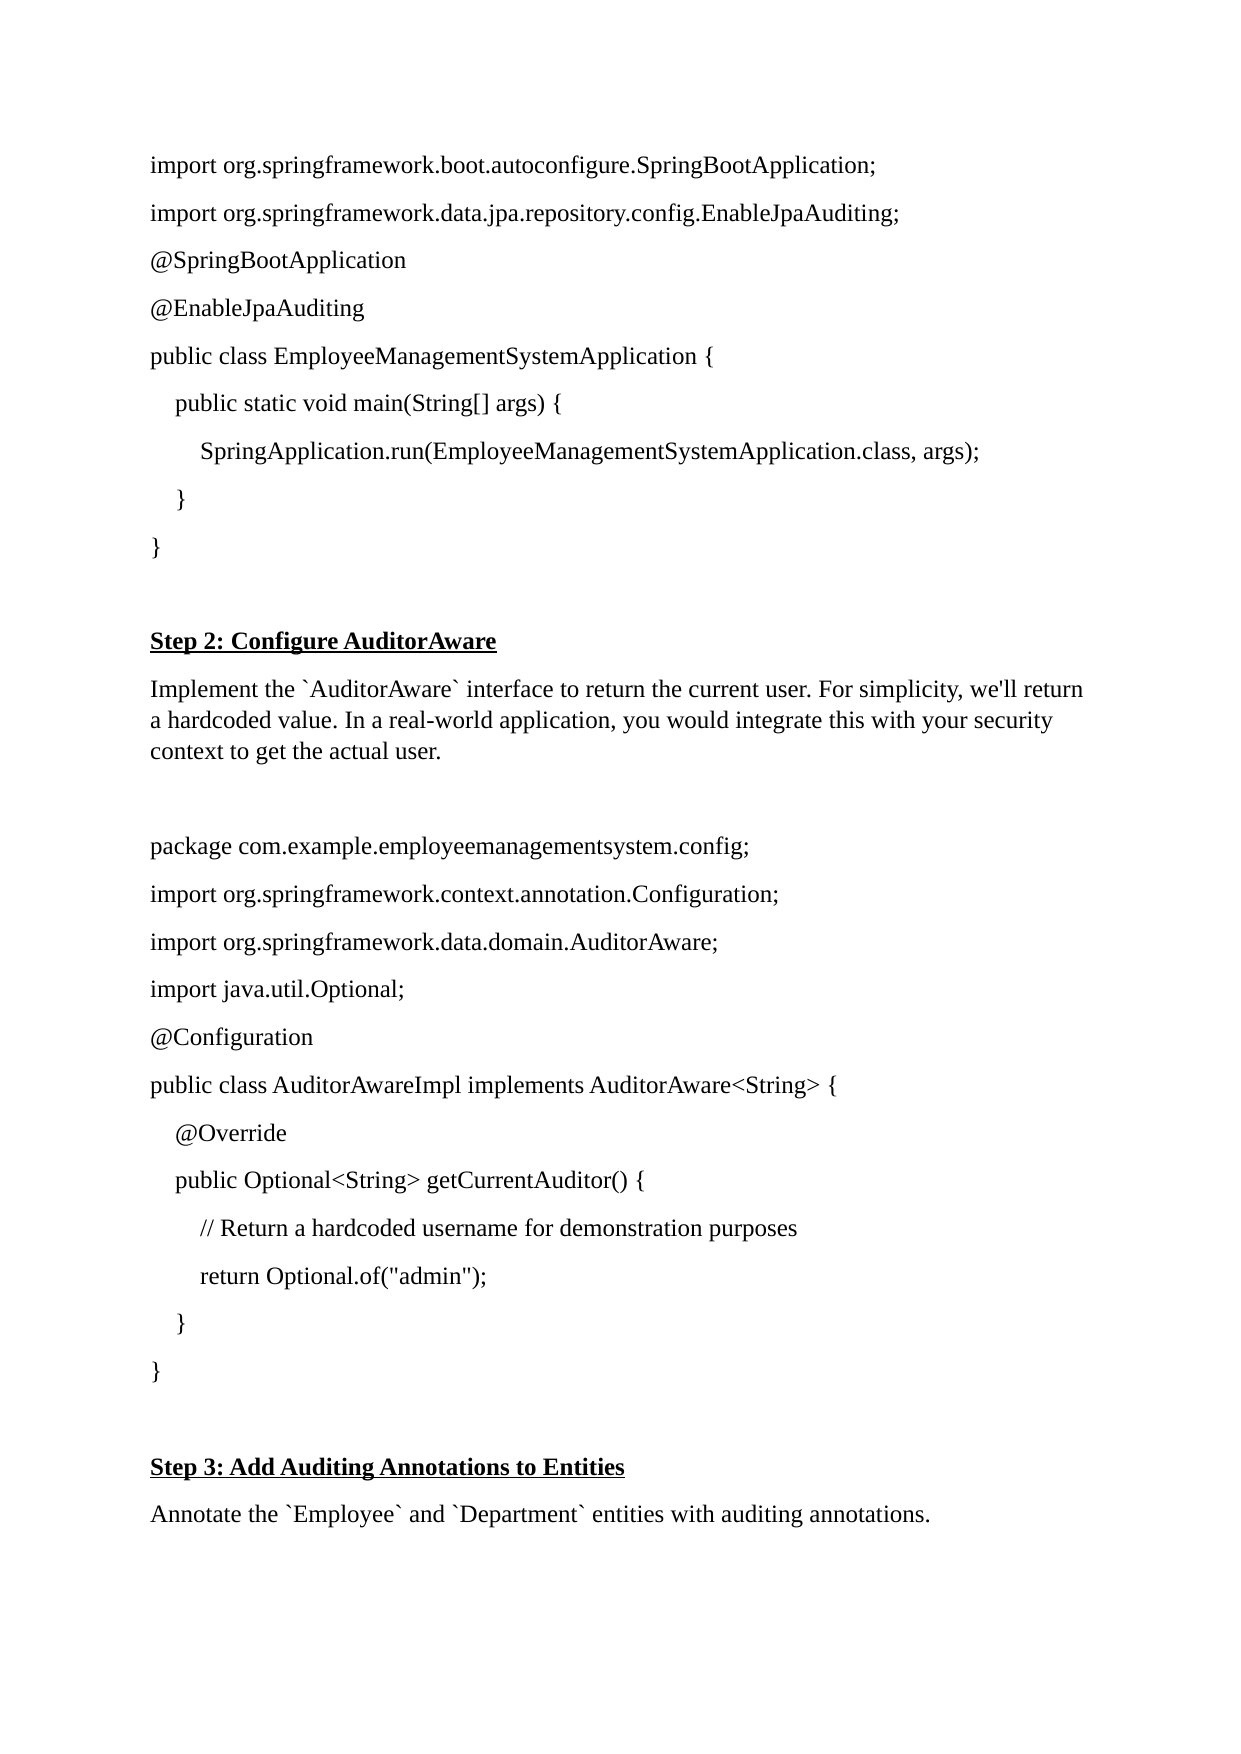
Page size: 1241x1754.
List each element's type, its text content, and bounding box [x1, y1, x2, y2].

text } [150, 484, 1090, 513]
text public Optional<String> getCurrentAuditor() { [150, 1165, 1090, 1194]
text @Configuration [150, 1022, 1090, 1051]
text Implement the `AuditorAware` interface to return the current user. For simplicity, we'll return a hardcoded value. In a real-world application, you would integrate this with your security context to get the actual user. [150, 674, 1090, 765]
text @EnableJpaAuditing [150, 293, 1090, 322]
text } [150, 1356, 1090, 1385]
text SpringApplication.run(EmployeeManagementSystemApplication.class, args); [150, 436, 1090, 465]
text } [150, 1308, 1090, 1337]
text @SpringBootApplication [150, 245, 1090, 274]
text Annotate the `Employee` and `Department` entities with auditing annotations. [150, 1499, 1090, 1528]
text import org.springframework.boot.autoconfigure.SpringBootApplication; [150, 150, 1090, 179]
text public static void main(String[] args) { [150, 388, 1090, 417]
text // Return a hardcoded username for demonstration purposes [150, 1213, 1090, 1242]
text @Override [150, 1118, 1090, 1146]
text Step 2: Configure AuditorAware [150, 626, 1090, 655]
text return Optional.of("admin"); [150, 1261, 1090, 1289]
text import java.util.Optional; [150, 974, 1090, 1003]
text import org.springframework.data.jpa.repository.config.EnableJpaAuditing; [150, 198, 1090, 226]
text public class AuditorAwareImpl implements AuditorAware<String> { [150, 1070, 1090, 1099]
text Step 3: Add Auditing Annotations to Entities [150, 1452, 1090, 1480]
text import org.springframework.context.annotation.Configuration; [150, 879, 1090, 908]
text public class EmployeeManagementSystemApplication { [150, 341, 1090, 369]
text import org.springframework.data.domain.AuditorAware; [150, 927, 1090, 956]
text } [150, 532, 1090, 560]
text package com.example.employeemanagementsystem.config; [150, 831, 1090, 860]
